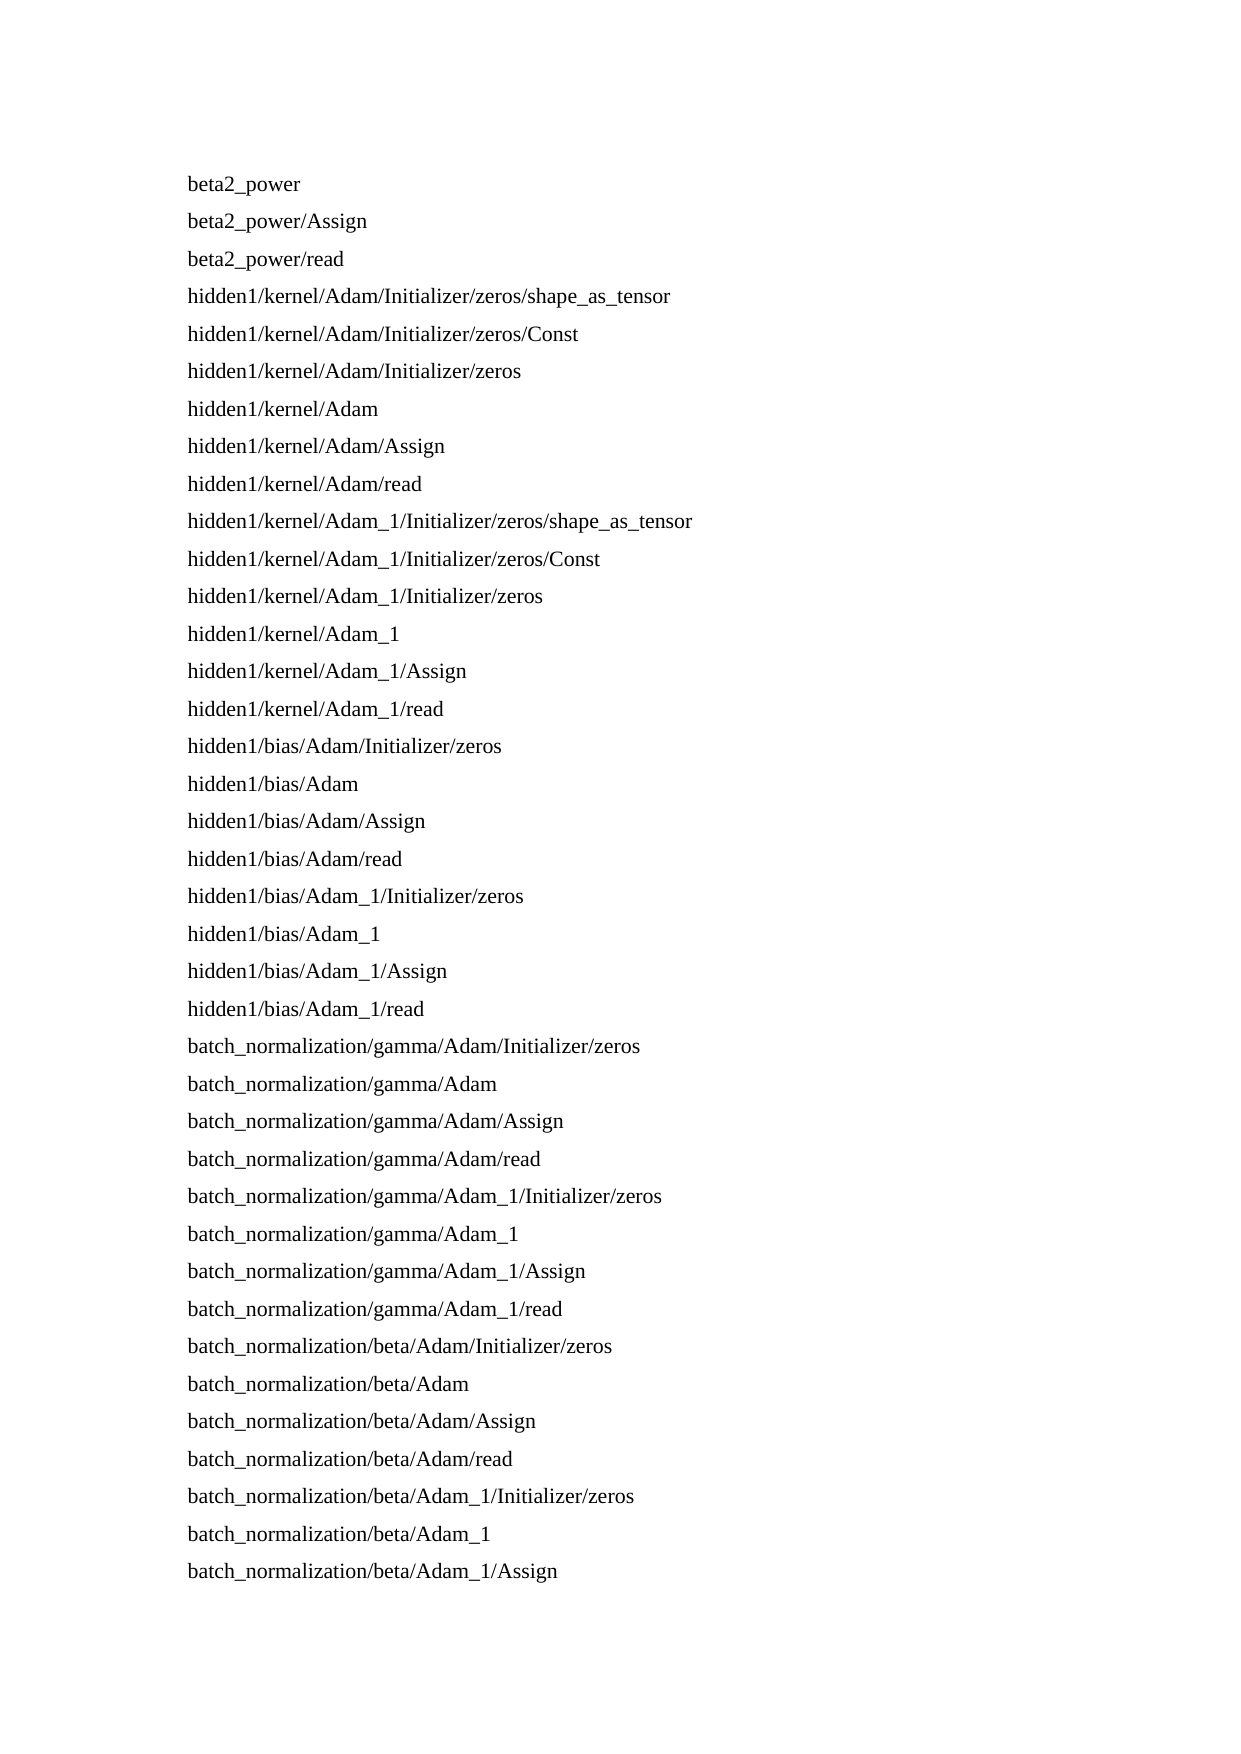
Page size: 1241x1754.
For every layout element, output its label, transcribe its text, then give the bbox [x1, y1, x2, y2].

text hidden1/kernel/Adam_1/Initializer/zeros [187, 577, 1053, 614]
text beta2_power/Assign [187, 202, 1053, 239]
text batch_normalization/beta/Adam_1/Assign [187, 1552, 1053, 1589]
text batch_normalization/beta/Adam_1 [187, 1514, 1053, 1552]
text batch_normalization/gamma/Adam [187, 1064, 1053, 1102]
text batch_normalization/gamma/Adam/Assign [187, 1102, 1053, 1139]
text beta2_power [187, 164, 1053, 202]
text hidden1/bias/Adam/read [187, 839, 1053, 877]
text hidden1/kernel/Adam/Initializer/zeros/Const [187, 314, 1053, 352]
text hidden1/kernel/Adam/Initializer/zeros/shape_as_tensor [187, 277, 1053, 314]
text batch_normalization/beta/Adam/Initializer/zeros [187, 1327, 1053, 1364]
text hidden1/bias/Adam_1/Initializer/zeros [187, 877, 1053, 914]
text hidden1/bias/Adam/Initializer/zeros [187, 727, 1053, 764]
text batch_normalization/gamma/Adam_1 [187, 1214, 1053, 1252]
text batch_normalization/gamma/Adam_1/read [187, 1289, 1053, 1327]
text beta2_power/read [187, 239, 1053, 277]
text batch_normalization/gamma/Adam_1/Assign [187, 1252, 1053, 1289]
text hidden1/kernel/Adam_1 [187, 614, 1053, 652]
text hidden1/kernel/Adam_1/read [187, 689, 1053, 727]
text hidden1/bias/Adam_1/read [187, 989, 1053, 1027]
text hidden1/kernel/Adam [187, 389, 1053, 427]
text hidden1/bias/Adam_1/Assign [187, 952, 1053, 989]
text batch_normalization/gamma/Adam_1/Initializer/zeros [187, 1177, 1053, 1214]
text hidden1/kernel/Adam_1/Assign [187, 652, 1053, 689]
text hidden1/kernel/Adam/read [187, 464, 1053, 502]
text batch_normalization/beta/Adam/read [187, 1439, 1053, 1477]
text batch_normalization/gamma/Adam/read [187, 1139, 1053, 1177]
text hidden1/kernel/Adam_1/Initializer/zeros/shape_as_tensor [187, 502, 1053, 539]
text batch_normalization/gamma/Adam/Initializer/zeros [187, 1027, 1053, 1064]
text batch_normalization/beta/Adam/Assign [187, 1402, 1053, 1439]
text hidden1/bias/Adam [187, 764, 1053, 802]
text batch_normalization/beta/Adam [187, 1364, 1053, 1402]
text hidden1/bias/Adam/Assign [187, 802, 1053, 839]
text hidden1/kernel/Adam/Assign [187, 427, 1053, 464]
text hidden1/bias/Adam_1 [187, 914, 1053, 952]
text hidden1/kernel/Adam_1/Initializer/zeros/Const [187, 539, 1053, 577]
text batch_normalization/beta/Adam_1/Initializer/zeros [187, 1477, 1053, 1514]
text hidden1/kernel/Adam/Initializer/zeros [187, 352, 1053, 389]
